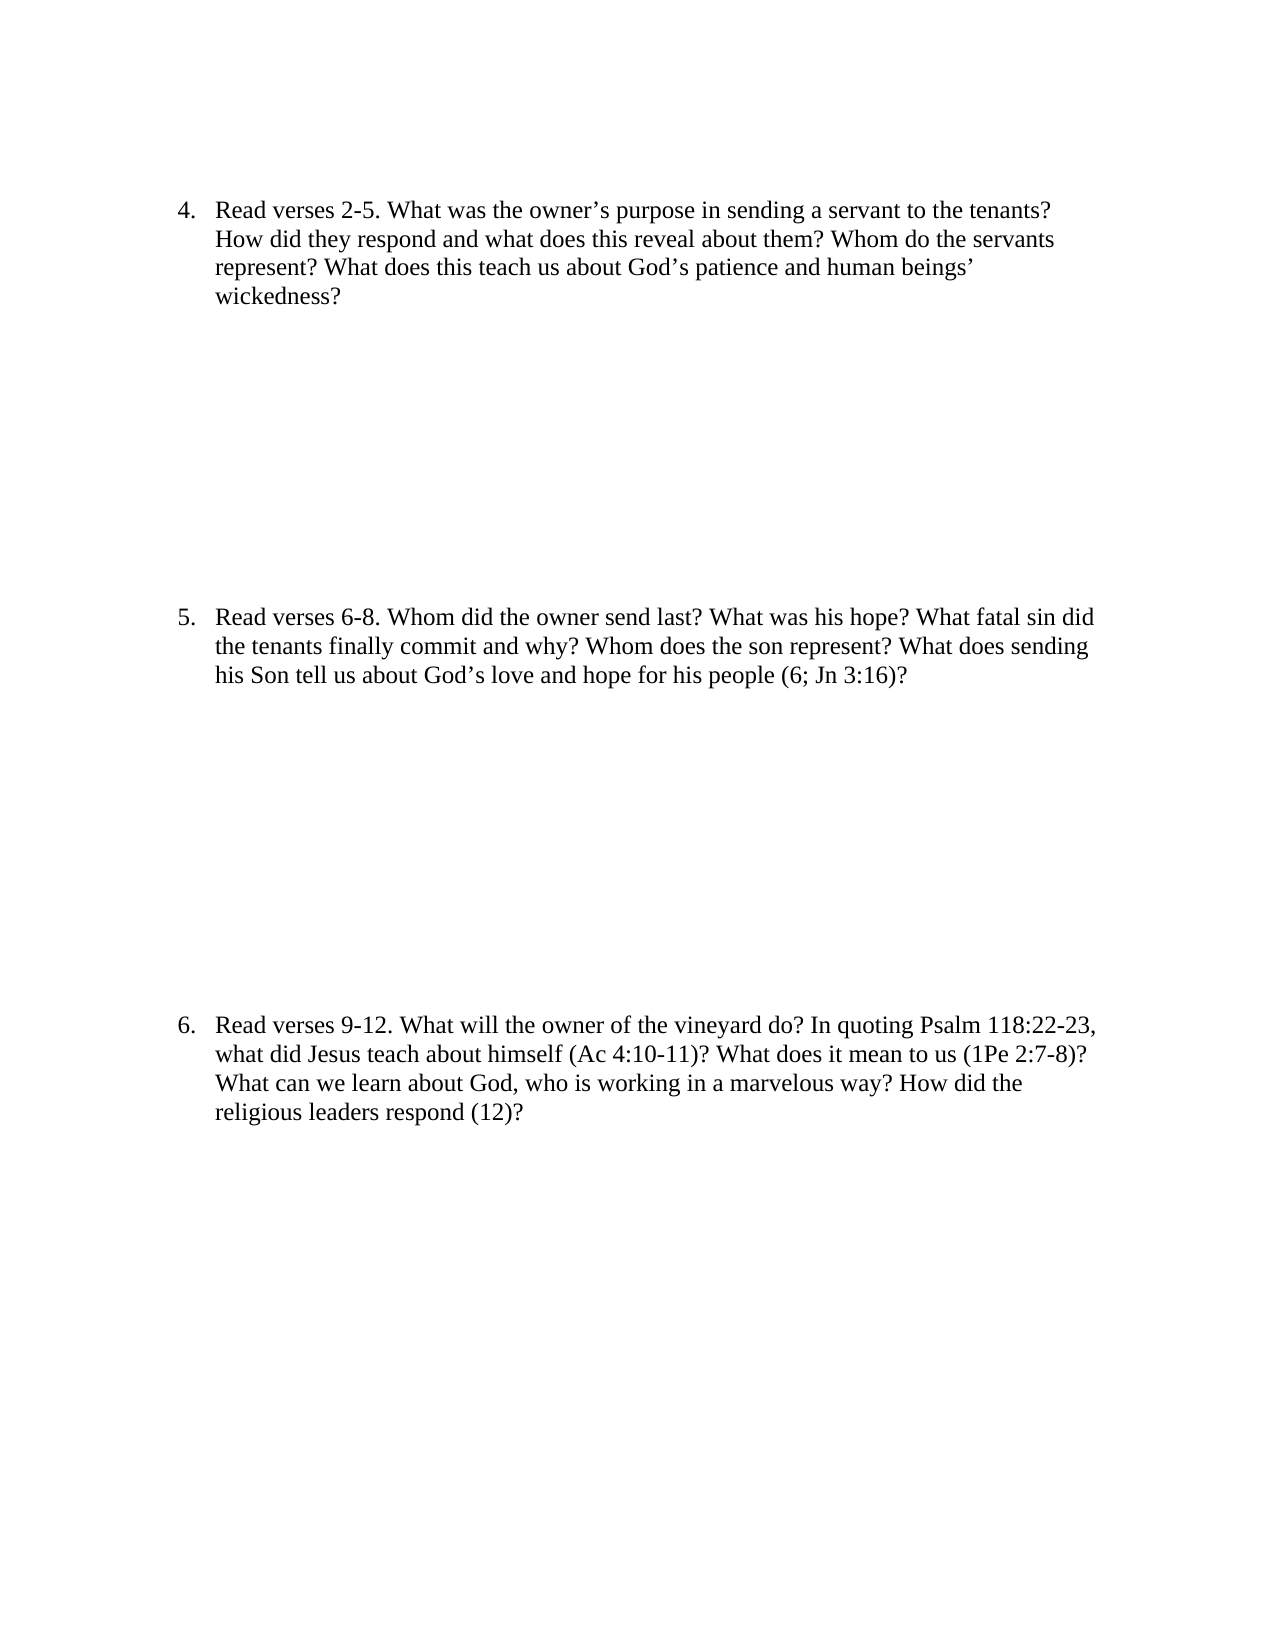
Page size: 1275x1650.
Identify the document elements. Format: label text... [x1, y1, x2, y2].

list Read verses 6-8. Whom did the owner send last? What was his hope? What fatal sin did the tenants finally commit and why? Whom does the son represent? What does sending his Son tell us about God’s love and hope for his people (6; Jn 3:16)? [177, 602, 1098, 689]
list Read verses 2-5. What was the owner’s purpose in sending a servant to the tenants? How did they respond and what does this reveal about them? Whom do the servants represent? What does this teach us about God’s patience and human beings’ wickedness? [177, 195, 1098, 310]
list Read verses 9-12. What will the owner of the vineyard do? In quoting Psalm 118:22-23, what did Jesus teach about himself (Ac 4:10-11)? What does it mean to us (1Pe 2:7-8)? What can we learn about God, who is working in a marvelous way? How did the religious leaders respond (12)? [177, 1010, 1098, 1127]
